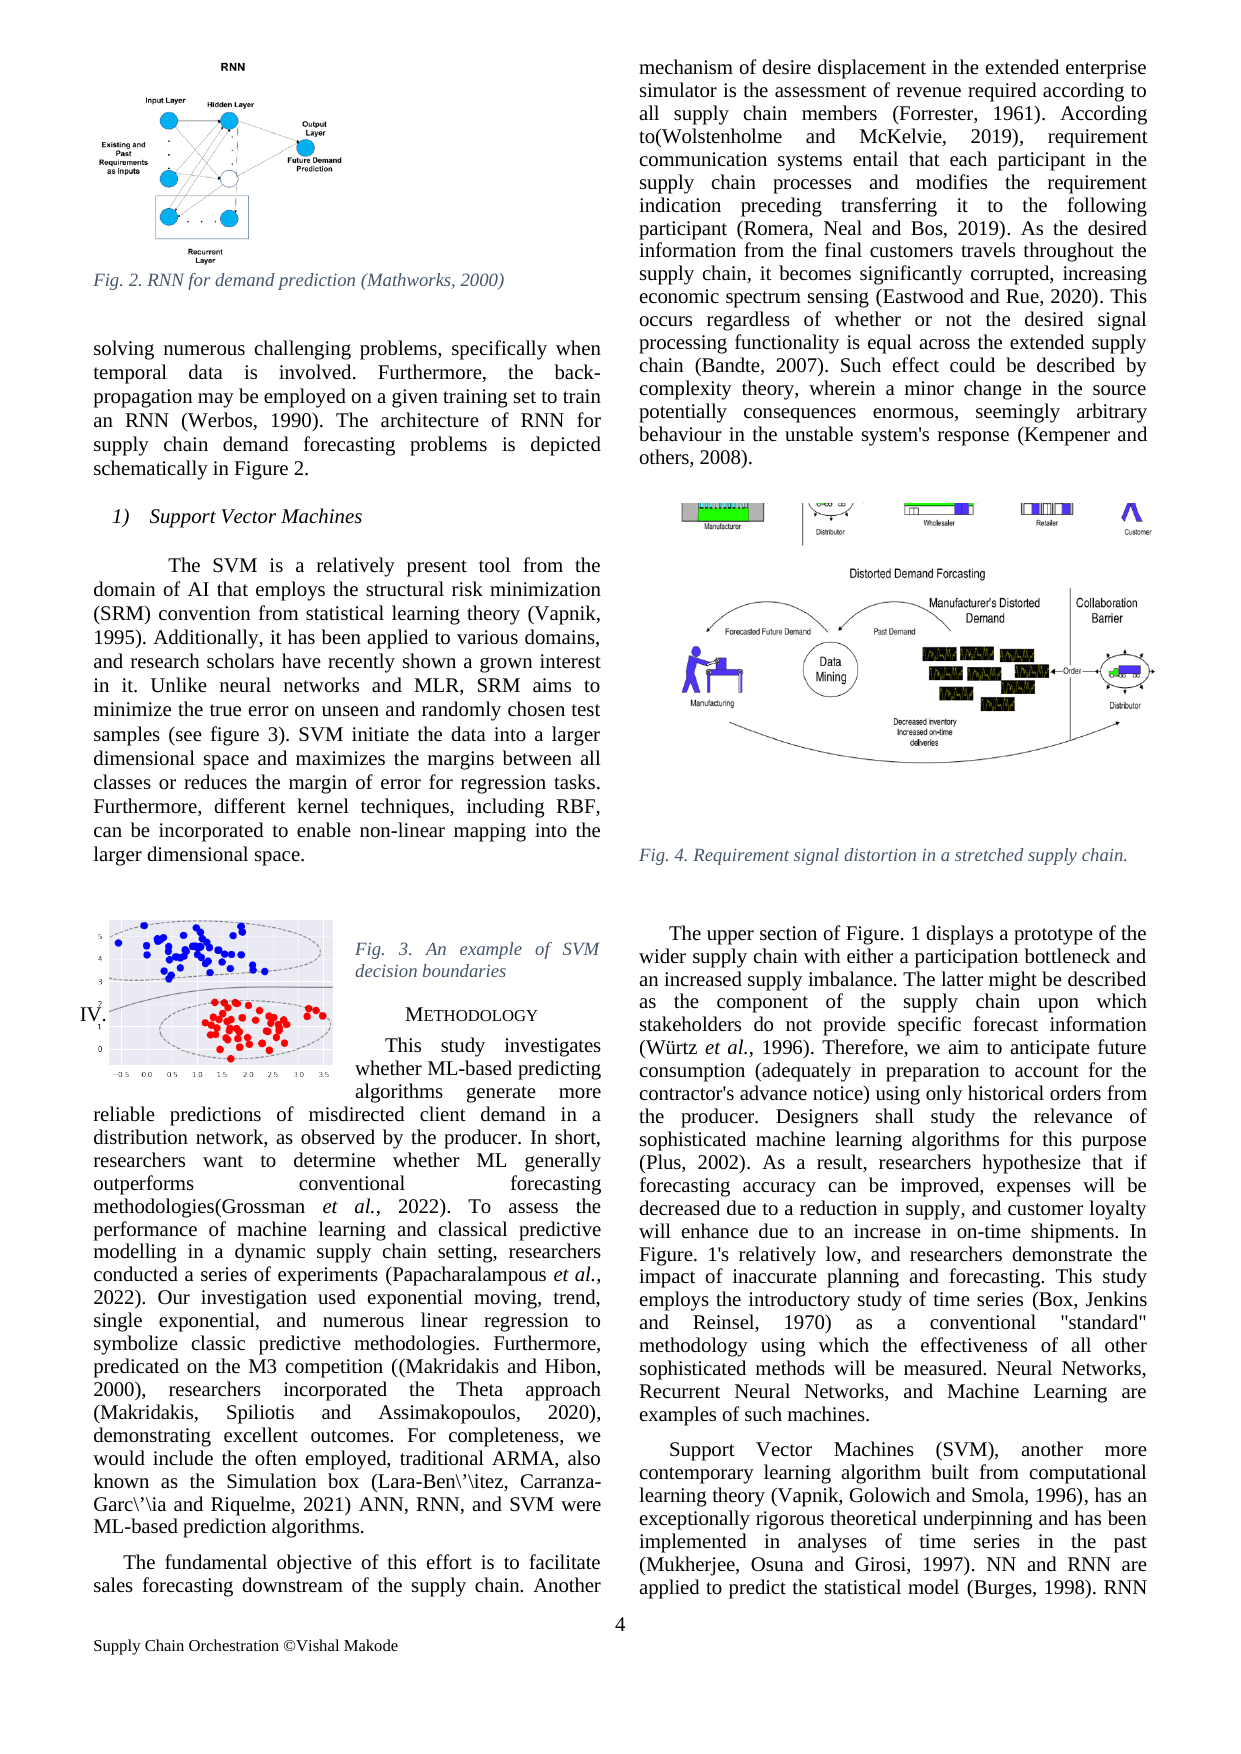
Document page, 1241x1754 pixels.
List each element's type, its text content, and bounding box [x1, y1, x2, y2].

text The SVM is a relatively present tool from the domain of AI that employs the structural risk minimization (SRM) convention from statistical learning theory (Vapnik, 1995). Additionally, it has been applied to various domains, and research scholars have recently shown a grown interest in it. Unlike neural networks and MLR, SRM aims to minimize the true error on unseen and randomly chosen test samples (see figure 3). SVM initiate the data into a larger dimensional space and maximizes the margins between all classes or reduces the margin of error for regression tasks. Furthermore, different kernel techniques, including RBF, can be incorporated to enable non-linear mapping into the larger dimensional space. [93, 553, 601, 866]
subtitle Methodology [337, 1002, 601, 1026]
picture [668, 503, 1181, 769]
text solving numerous challenging problems, specifically when temporal data is involved. Furthermore, the back-propagation may be employed on a given training set to train an RNN (Werbos, 1990). The architecture of RNN for supply chain demand forecasting problems is depicted schematically in Figure 2. [93, 336, 601, 480]
text The fundamental objective of this effort is to facilitate sales forecasting downstream of the supply chain. Another mechanism of desire displacement in the extended enterprise simulator is the assessment of revenue required according to all supply chain members (Forrester, 1961). According to(Wolstenholme and McKelvie, 2019), requirement communication systems entail that each participant in the supply chain processes and modifies the requirement indication preceding transferring it to the following participant (Romera, Neal and Bos, 2019). As the desired information from the final customers travels throughout the supply chain, it becomes significantly corrupted, increasing economic spectrum sensing (Eastwood and Rue, 2020). This occurs regardless of whether or not the desired signal processing functionality is equal across the extended supply chain (Bandte, 2007). Such effect could be described by complexity theory, wherein a minor change in the source potentially consequences enormous, seemingly arbitrary behaviour in the unstable system's response (Kempener and others, 2008). [639, 56, 1147, 469]
picture [92, 914, 337, 1083]
picture [93, 56, 348, 269]
text This study investigates whether ML-based predicting algorithms generate more reliable predictions of misdirected client demand in a distribution network, as observed by the producer. In short, researchers want to determine whether ML generally outperforms conventional forecasting methodologies(Grossman et al., 2022). To assess the performance of machine learning and classical predictive modelling in a dynamic supply chain setting, researchers conducted a series of experiments (Papacharalampous et al., 2022). Our investigation used exponential moving, trend, single exponential, and numerous linear regression to symbolize classic predictive methodologies. Furthermore, predicated on the M3 competition ((Makridakis and Hibon, 2000), researchers incorporated the Theta approach (Makridakis, Spiliotis and Assimakopoulos, 2020), demonstrating excellent outcomes. For completeness, we would include the often employed, traditional ARMA, also known as the Simulation box (Lara-Ben\’\itez, Carranza-Garc\’\ia and Riquelme, 2021) ANN, RNN, and SVM were ML-based prediction algorithms. [93, 1034, 601, 1538]
subtitle Support Vector Machines [93, 504, 601, 529]
text The upper section of Figure. 1 displays a prototype of the wider supply chain with either a participation bottleneck and an increased supply imbalance. The latter might be described as the component of the supply chain upon which stakeholders do not provide specific forecast information (Würtz et al., 1996). Therefore, we aim to anticipate future consumption (adequately in preparation to account for the contractor's advance notice) using only historical orders from the producer. Designers shall study the relevance of sophisticated machine learning algorithms for this purpose (Plus, 2002). As a result, researchers hypothesize that if forecasting accuracy can be improved, expenses will be decreased due to a reduction in supply, and customer loyalty will enhance due to an increase in on-time shipments. In Figure. 1's relatively low, and researchers demonstrate the impact of inaccurate planning and forecasting. This study employs the introductory study of time series (Box, Jenkins and Reinsel, 1970) as a conventional "standard" methodology using which the effectiveness of all other sophisticated methods will be measured. Neural Networks, Recurrent Neural Networks, and Machine Learning are examples of such machines. [639, 922, 1147, 1426]
